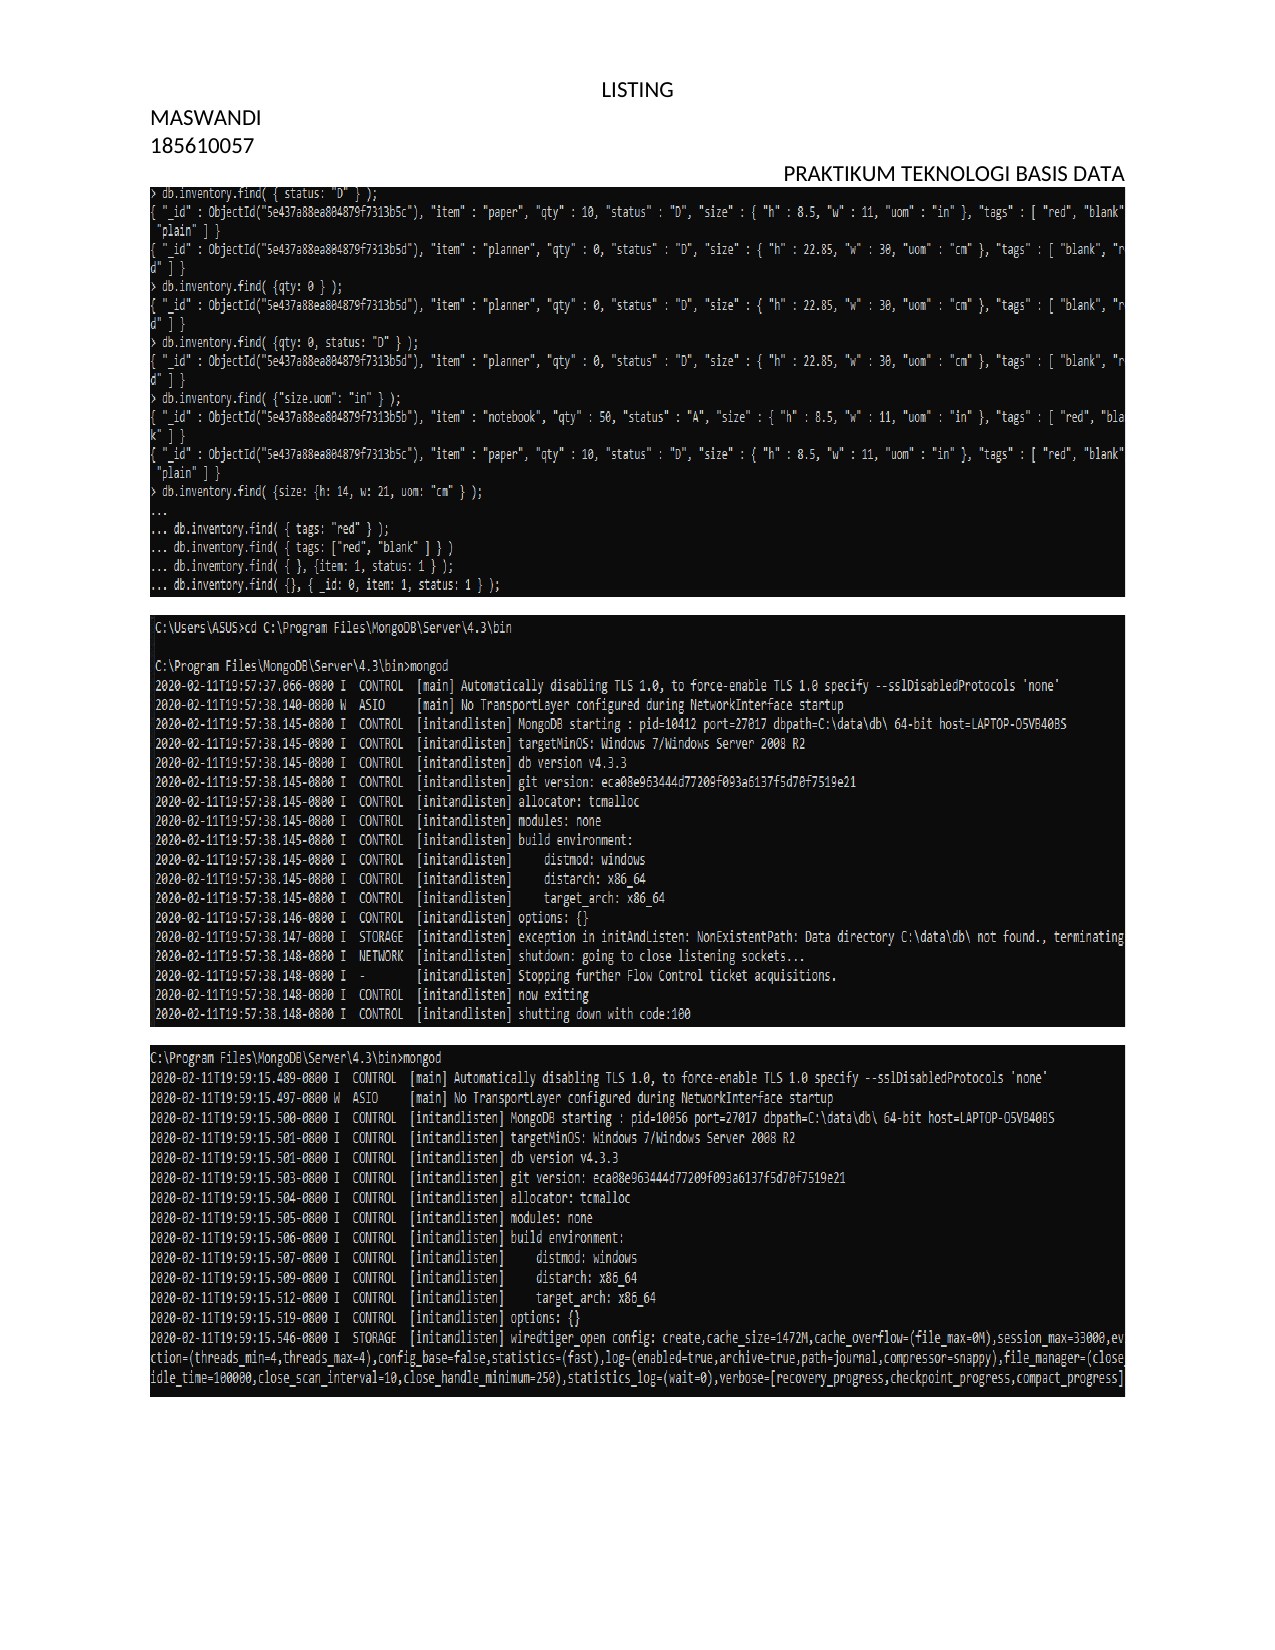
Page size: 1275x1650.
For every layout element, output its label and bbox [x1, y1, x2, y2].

picture [150, 187, 1125, 597]
picture [150, 1045, 1125, 1397]
picture [150, 615, 1125, 1027]
